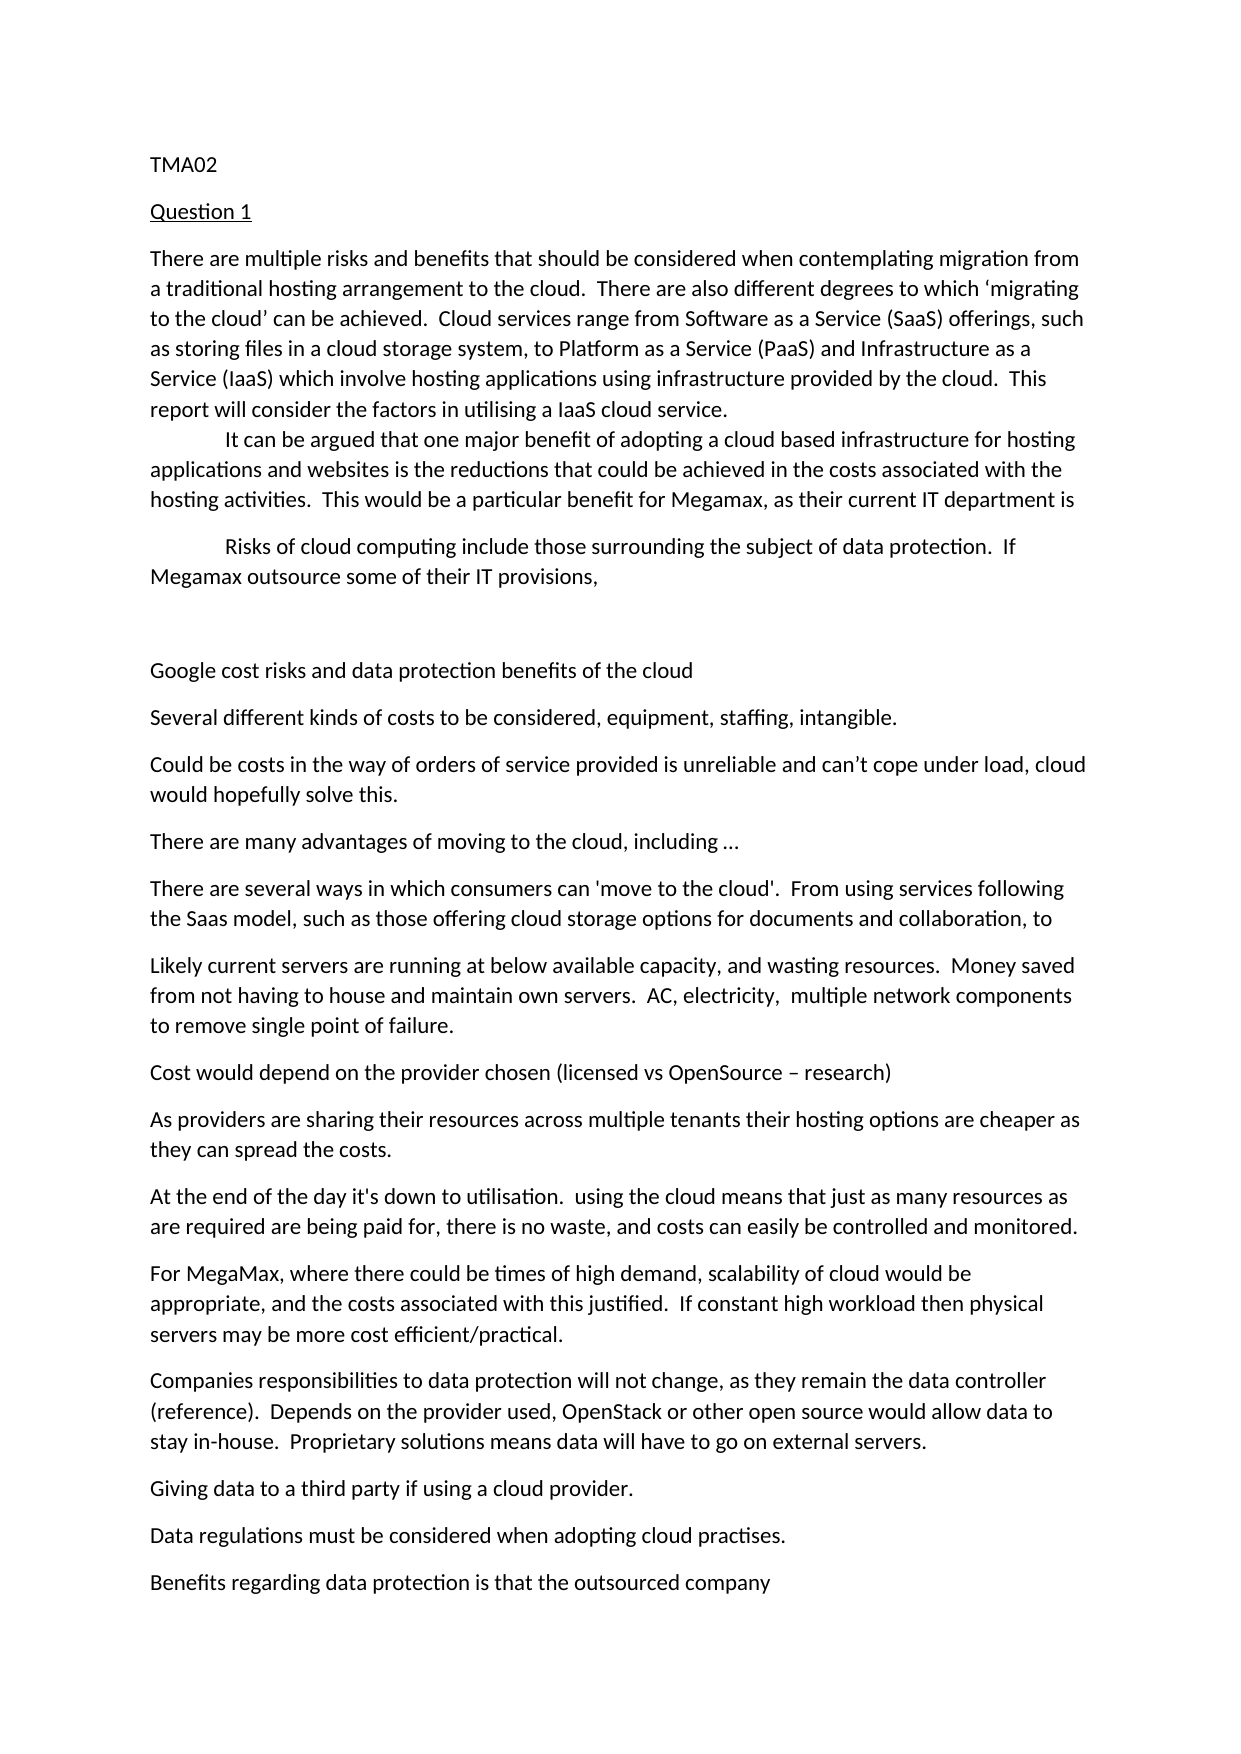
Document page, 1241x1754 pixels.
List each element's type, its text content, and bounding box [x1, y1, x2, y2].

text Data regulations must be considered when adopting cloud practises. [150, 1521, 1090, 1549]
text Likely current servers are running at below available capacity, and wasting resources. Money saved from not having to house and maintain own servers. AC, electricity, multiple network components to remove single point of failure. [150, 951, 1090, 1039]
text For MegaMax, where there could be times of high demand, scalability of cloud would be appropriate, and the costs associated with this justified. If constant high workload then physical servers may be more cost efficient/practical. [150, 1259, 1090, 1348]
text Cost would depend on the provider chosen (licensed vs OpenSource – research) [150, 1058, 1090, 1086]
text Question 1 [150, 197, 1090, 225]
text At the end of the day it's down to utilisation. using the cloud means that just as many resources as are required are being paid for, there is no waste, and costs can easily be controlled and monitored. [150, 1182, 1090, 1241]
text Risks of cloud computing include those surrounding the subject of data protection. If Megamax outsource some of their IT provisions, [150, 532, 1090, 591]
text There are multiple risks and benefits that should be considered when contemplating migration from a traditional hosting arrangement to the cloud. There are also different degrees to which ‘migrating to the cloud’ can be achieved. Cloud services range from Software as a Service (SaaS) offerings, such as storing files in a cloud storage system, to Platform as a Service (PaaS) and Infrastructure as a Service (IaaS) which involve hosting applications using infrastructure provided by the cloud. This report will consider the factors in utilising a IaaS cloud service. It can be argued that one major benefit of adopting a cloud based infrastructure for hosting applications and websites is the reductions that could be achieved in the costs associated with the hosting activities. This would be a particular benefit for Megamax, as their current IT department is [150, 244, 1090, 513]
text Benefits regarding data protection is that the outsourced company [150, 1568, 1090, 1596]
text Companies responsibilities to data protection will not change, as they remain the data controller (reference). Depends on the provider used, OpenStack or other open source would allow data to stay in-house. Proprietary solutions means data will have to go on external servers. [150, 1367, 1090, 1455]
text TMA02 [150, 150, 1090, 178]
text Could be costs in the way of orders of service provided is unreliable and can’t cope under load, cloud would hopefully solve this. [150, 750, 1090, 808]
text There are several ways in which consumers can 'move to the cloud'. From using services following the Saas model, such as those offering cloud storage options for documents and collaboration, to [150, 874, 1090, 932]
text Google cost risks and data protection benefits of the cloud [150, 656, 1090, 684]
text As providers are sharing their resources across multiple tenants their hosting options are cheaper as they can spread the costs. [150, 1105, 1090, 1163]
text There are many advantages of moving to the cloud, including … [150, 827, 1090, 855]
text Several different kinds of costs to be considered, equipment, staffing, intangible. [150, 703, 1090, 731]
text Giving data to a third party if using a cloud provider. [150, 1474, 1090, 1502]
